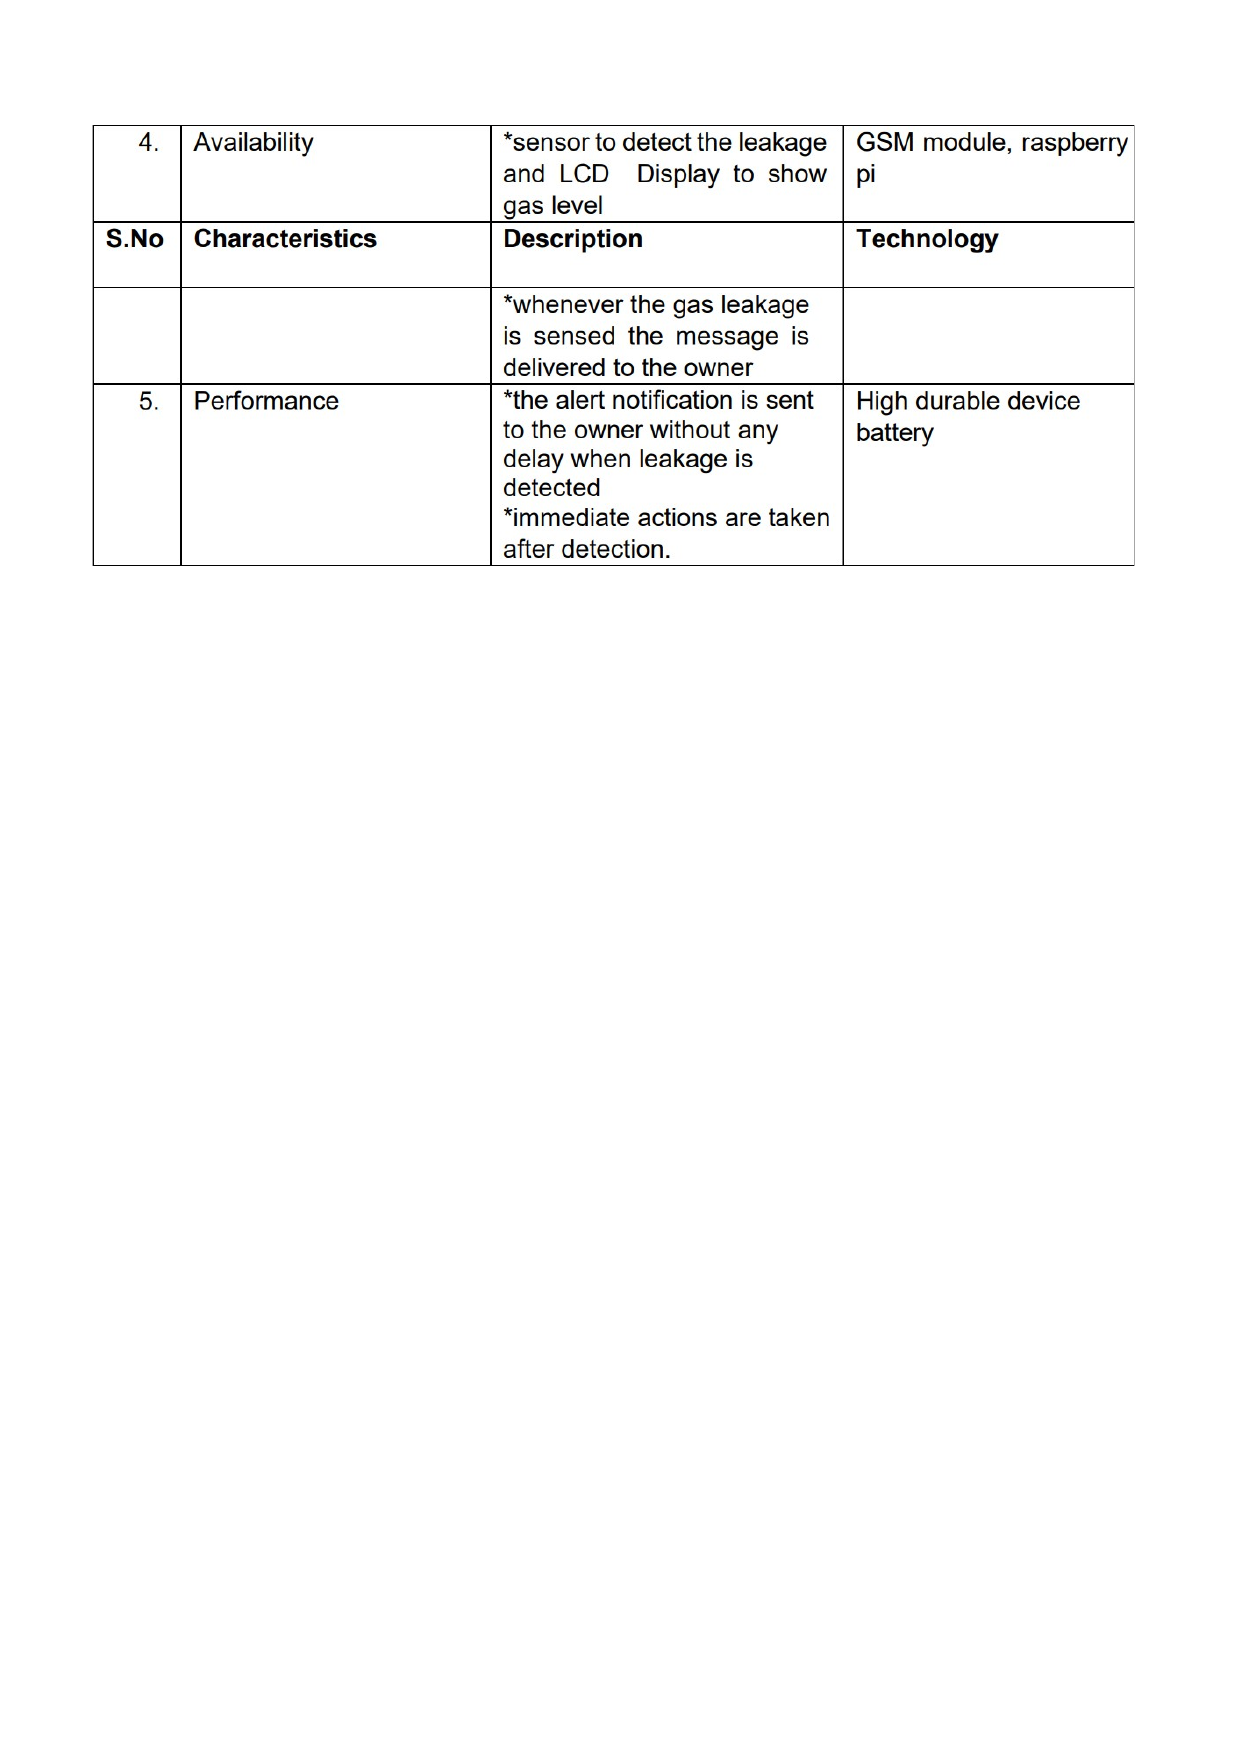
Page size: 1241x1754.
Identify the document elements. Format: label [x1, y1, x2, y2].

picture [92, 125, 1135, 566]
